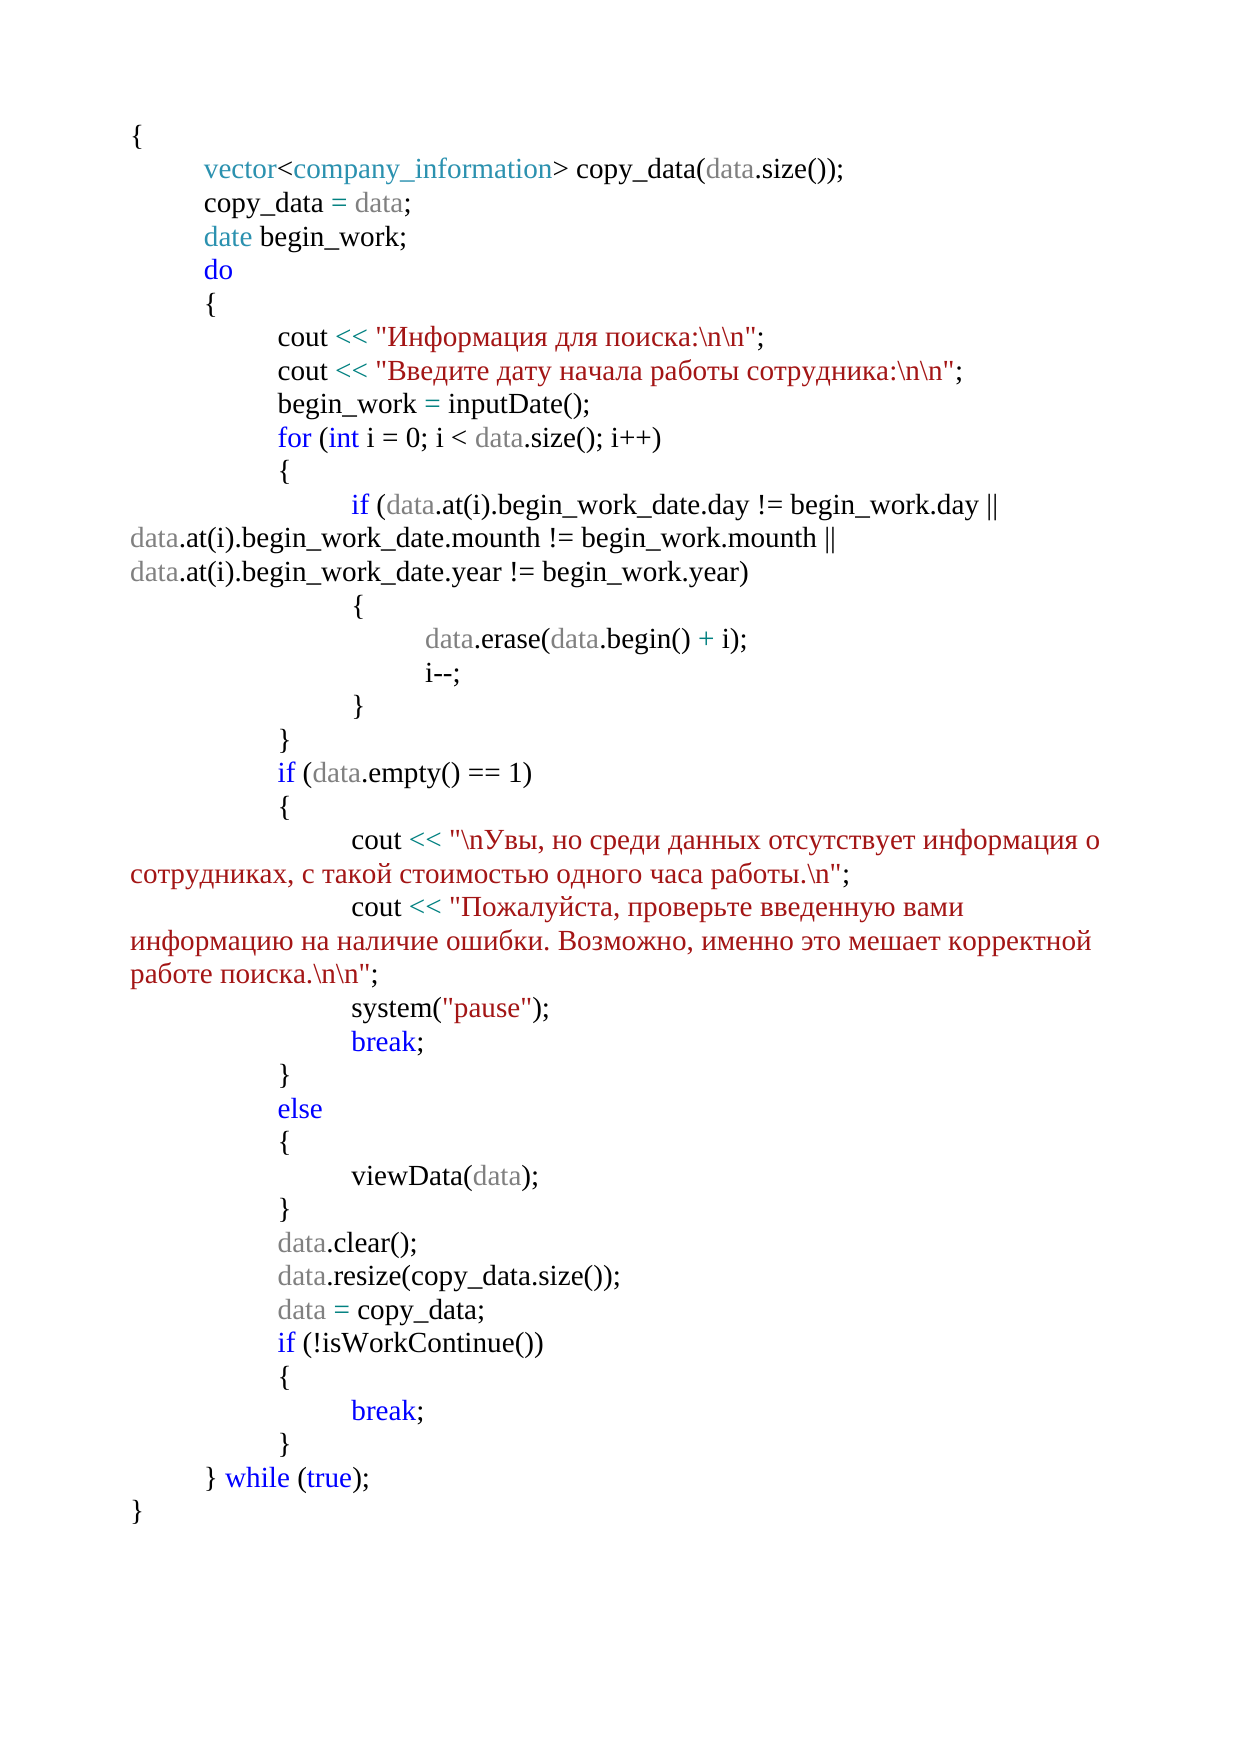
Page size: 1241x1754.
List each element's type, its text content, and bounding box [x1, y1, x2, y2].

text { [130, 1124, 1134, 1158]
text else [130, 1091, 1134, 1124]
text } while (true); [130, 1460, 1134, 1493]
text } [130, 722, 1134, 755]
text do [130, 252, 1134, 286]
text { [130, 453, 1134, 487]
text i--; [130, 655, 1134, 688]
text data.erase(data.begin() + i); [130, 621, 1134, 655]
text if (!isWorkContinue()) [130, 1326, 1134, 1359]
text { [130, 1359, 1134, 1393]
text cout << "Пожалуйста, проверьте введенную вами информацию на наличие ошибки. Возможно, именно это мешает корректной работе поиска.\n\n"; [130, 889, 1134, 990]
text viewData(data); [130, 1158, 1134, 1191]
text cout << "Введите дату начала работы сотрудника:\n\n"; [130, 353, 1134, 386]
text { [130, 286, 1134, 319]
text if (data.empty() == 1) [130, 755, 1134, 789]
text } [130, 1191, 1134, 1225]
text cout << "Информация для поиска:\n\n"; [130, 319, 1134, 353]
text begin_work = inputDate(); [130, 386, 1134, 420]
text copy_data = data; [130, 185, 1134, 219]
text } [130, 1057, 1134, 1091]
text data.clear(); [130, 1225, 1134, 1258]
text break; [130, 1024, 1134, 1057]
text } [130, 1493, 1134, 1527]
text date begin_work; [130, 219, 1134, 252]
text cout << "\nУвы, но среди данных отсутствует информация о сотрудниках, с такой стоимостью одного часа работы.\n"; [130, 822, 1134, 889]
text } [130, 1426, 1134, 1460]
text { [130, 789, 1134, 822]
text } [130, 688, 1134, 722]
text { [130, 118, 1134, 152]
text { [130, 588, 1134, 621]
text data.resize(copy_data.size()); [130, 1258, 1134, 1292]
text for (int i = 0; i < data.size(); i++) [130, 420, 1134, 453]
text data = copy_data; [130, 1292, 1134, 1326]
text system("pause"); [130, 990, 1134, 1024]
text if (data.at(i).begin_work_date.day != begin_work.day || data.at(i).begin_work_date.mounth != begin_work.mounth || data.at(i).begin_work_date.year != begin_work.year) [130, 487, 1134, 588]
text vector<company_information> copy_data(data.size()); [130, 152, 1134, 185]
text break; [130, 1393, 1134, 1426]
